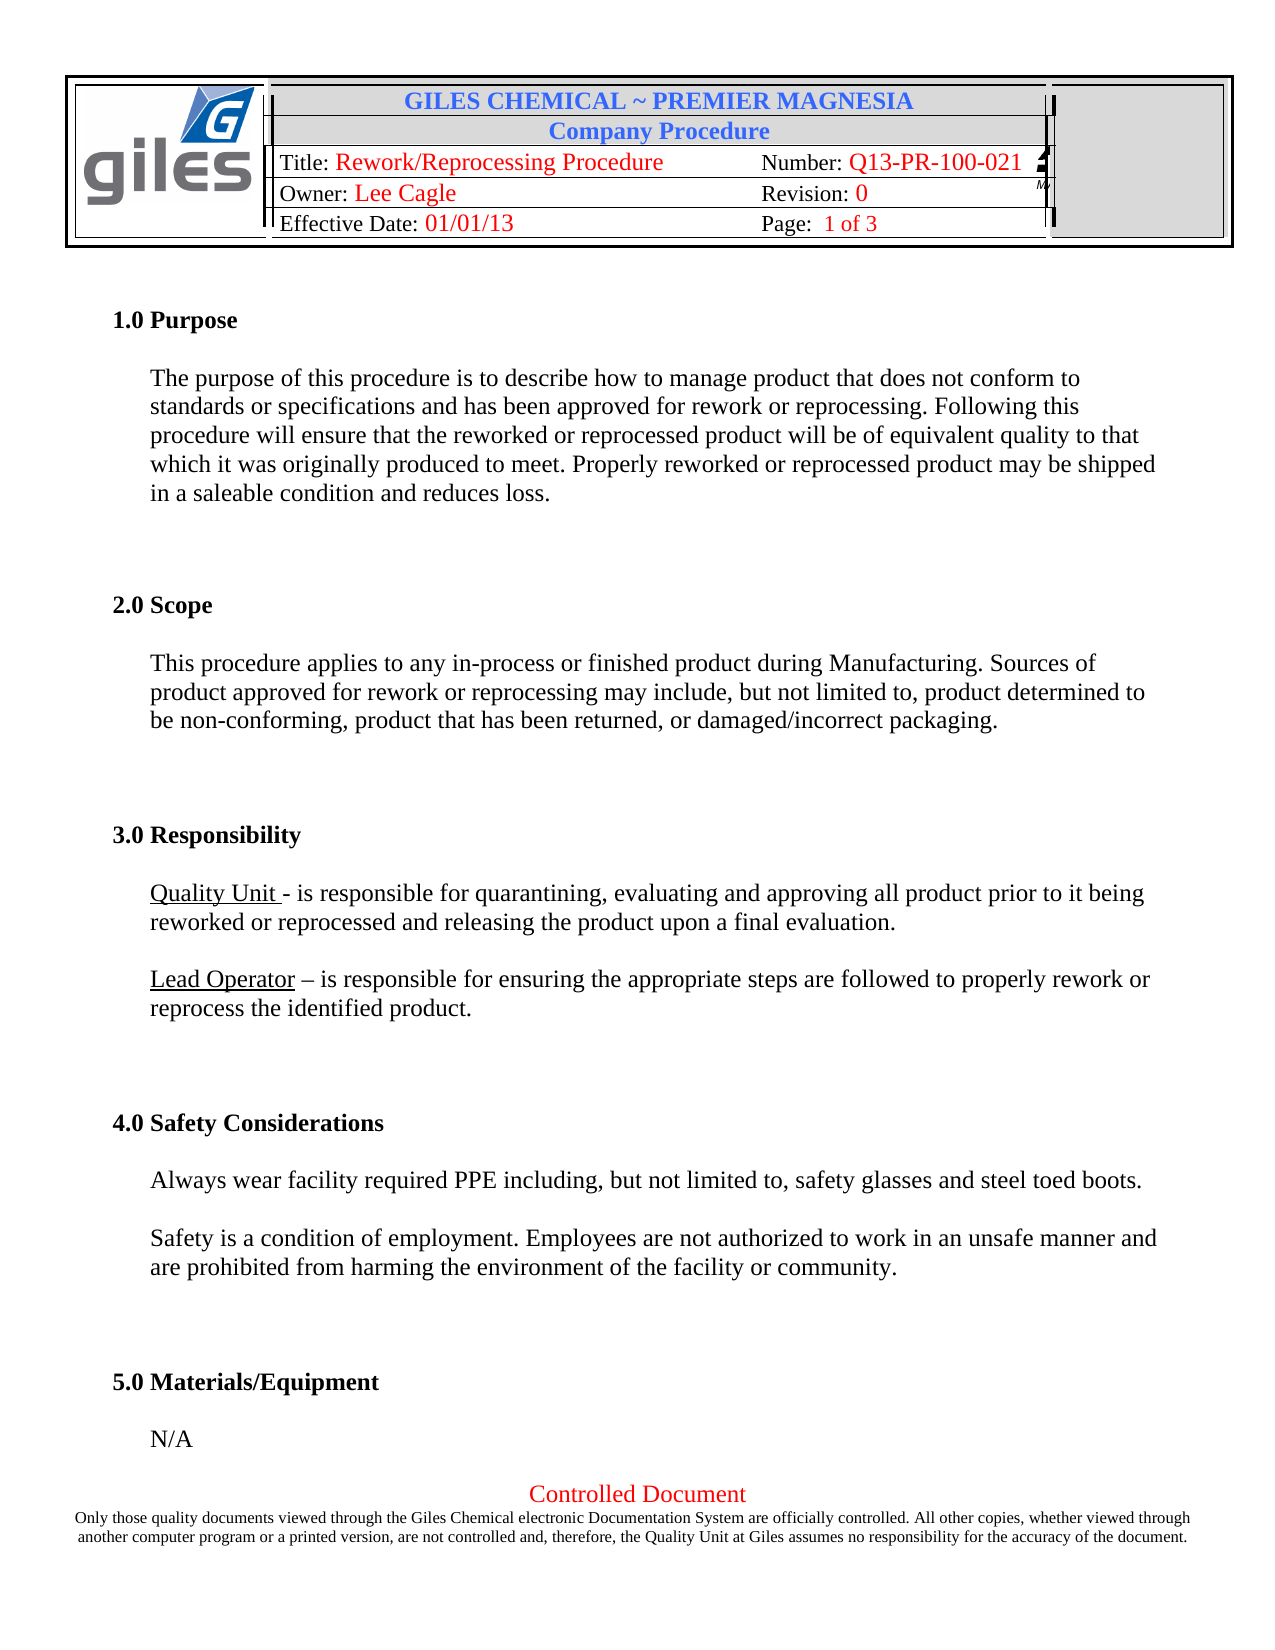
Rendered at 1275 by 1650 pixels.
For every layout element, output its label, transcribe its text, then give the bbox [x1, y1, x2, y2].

text This procedure applies to any in-process or finished product during Manufacturing. Sources of product approved for rework or reprocessing may include, but not limited to, product determined to be non-conforming, product that has been returned, or damaged/incorrect packaging. [150, 648, 1162, 734]
list Responsibility [112, 820, 1162, 849]
text The purpose of this procedure is to describe how to manage product that does not conform to standards or specifications and has been approved for rework or reprocessing. Following this procedure will ensure that the reworked or reprocessed product will be of equivalent quality to that which it was originally produced to meet. Properly reworked or reprocessed product may be shipped in a saleable condition and reduces loss. [150, 363, 1162, 506]
list Materials/Equipment [112, 1367, 1162, 1395]
list Safety Considerations [112, 1108, 1162, 1137]
picture [1036, 146, 1045, 177]
picture [84, 86, 255, 205]
text Always wear facility required PPE including, but not limited to, safety glasses and steel toed boots. [150, 1165, 1162, 1194]
text Safety is a condition of employment. Employees are not authorized to work in an unsafe manner and are prohibited from harming the environment of the facility or community. [150, 1223, 1162, 1280]
list Purpose [112, 305, 1162, 334]
text Quality Unit - is responsible for quarantining, evaluating and approving all product prior to it being reworked or reprocessed and releasing the product upon a final evaluation. [150, 878, 1162, 935]
list N/A [150, 1424, 1162, 1453]
text Lead Operator – is responsible for ensuring the appropriate steps are followed to properly rework or reprocess the identified product. [150, 964, 1162, 1022]
list Scope [112, 590, 1162, 619]
